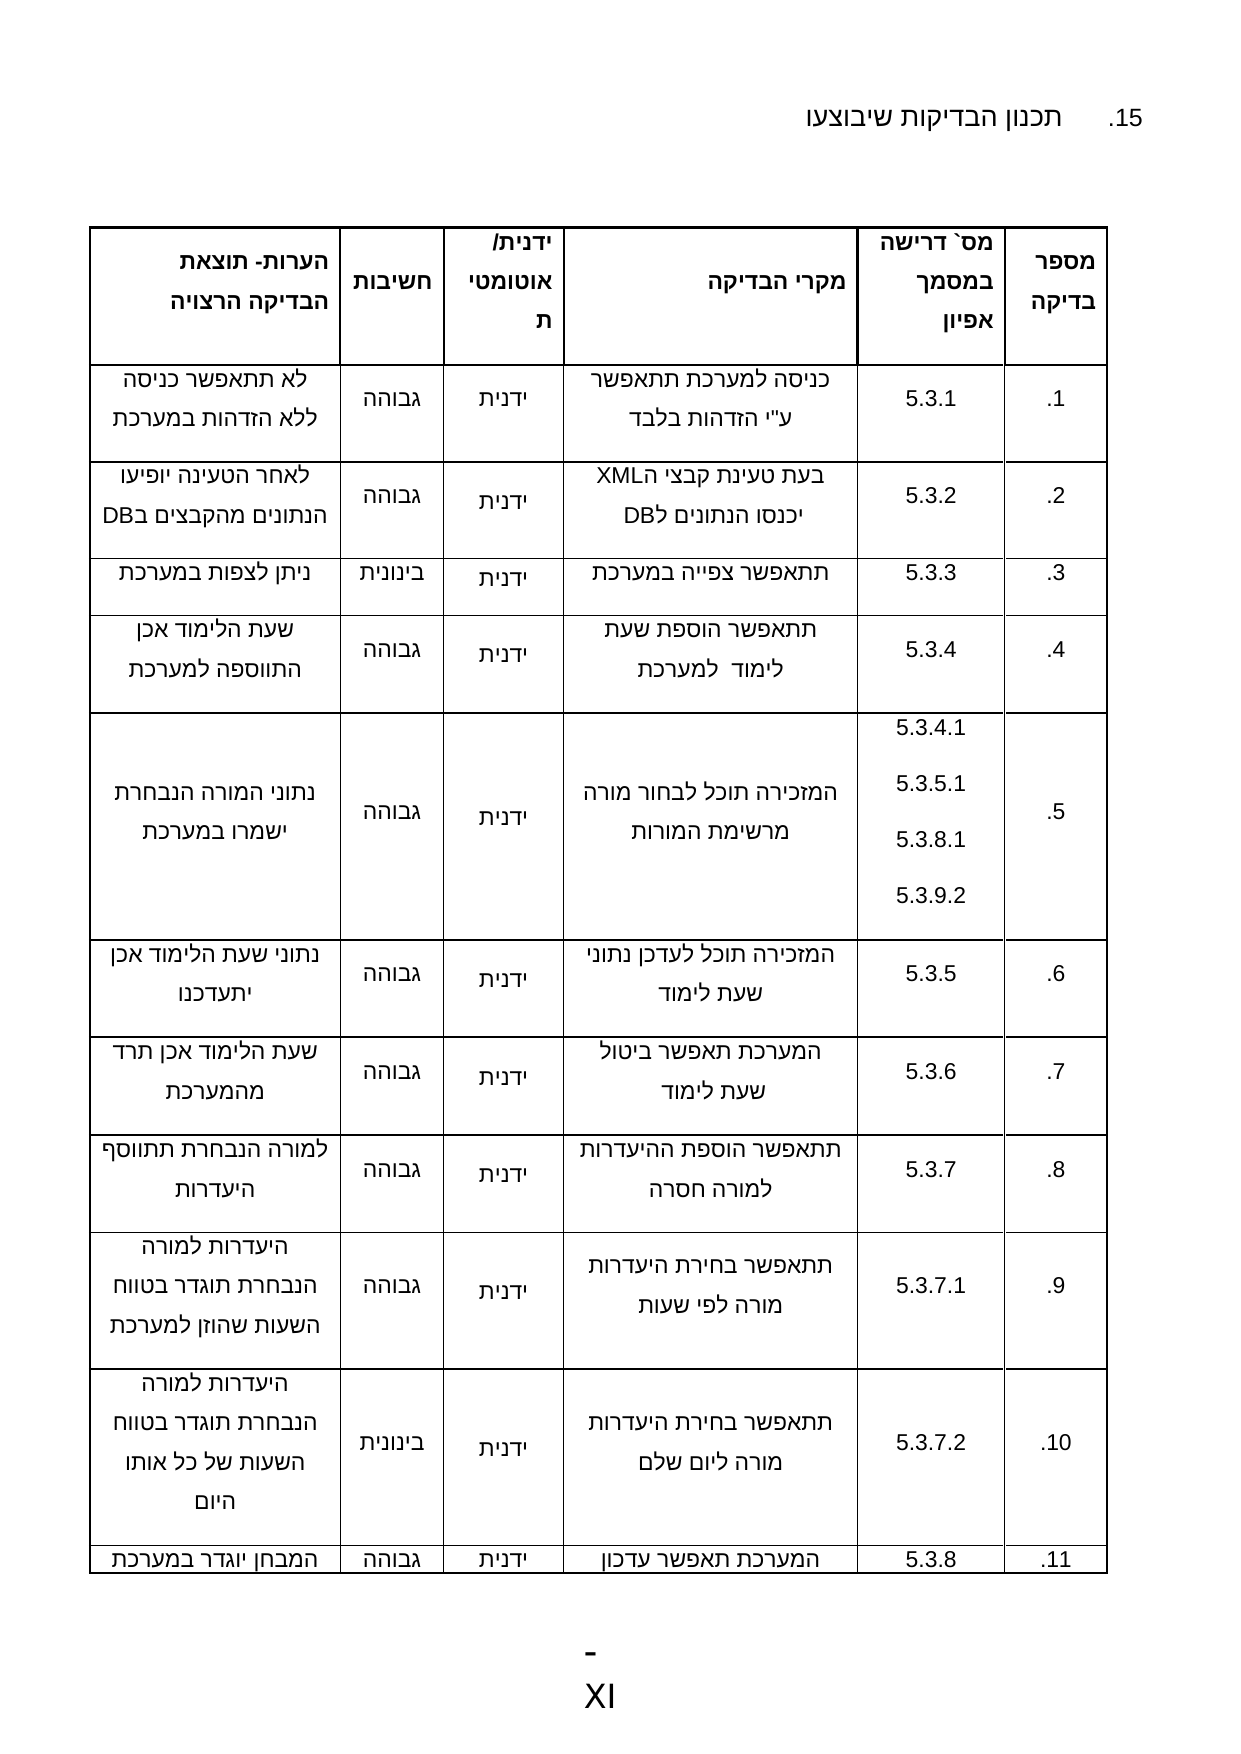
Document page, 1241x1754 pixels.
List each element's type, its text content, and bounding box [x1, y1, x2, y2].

table_cell 3. [1005, 558, 1106, 615]
subtitle תכנון הבדיקות שיבוצעו [132, 101, 1108, 132]
table_cell גבוהה [341, 1233, 443, 1368]
table_cell 10. [1005, 1368, 1106, 1544]
table_cell ניתן לצפות במערכת [91, 559, 340, 615]
table_cell ידנית [444, 463, 563, 558]
table_cell ידנית [444, 1233, 563, 1368]
table_cell ידנית [444, 941, 563, 1036]
table_cell המערכת תאפשר ביטול שעת לימוד [564, 1038, 857, 1134]
table_cell בינונית [341, 1370, 443, 1544]
table_cell לאחר הטעינה יופיעו הנתונים מהקבצים בDB [91, 463, 340, 558]
table_cell 5.3.6 [858, 1036, 1004, 1134]
table_cell 6. [1005, 939, 1106, 1036]
table_cell גבוהה [341, 714, 443, 938]
table_cell 5. [1005, 712, 1106, 938]
table_cell 5.3.5 [858, 939, 1004, 1036]
table_cell גבוהה [341, 616, 443, 712]
table_cell גבוהה [341, 1136, 443, 1232]
table_cell בעת טעינת קבצי הXML יכנסו הנתונים לDB [564, 463, 857, 558]
table_cell שעת הלימוד אכן תרד מהמערכת [91, 1038, 340, 1134]
table_cell 1. [1005, 366, 1106, 461]
table_cell 8. [1005, 1134, 1106, 1232]
table_cell 9. [1005, 1232, 1106, 1368]
table_cell תתאפשר הוספת שעת לימוד למערכת [564, 616, 857, 712]
table_cell גבוהה [341, 941, 443, 1036]
table_cell גבוהה [341, 366, 443, 461]
table_cell בינונית [341, 559, 443, 615]
table_cell גבוהה [341, 1038, 443, 1134]
table_cell תתאפשר בחירת היעדרות מורה לפי שעות [564, 1233, 857, 1368]
table_cell ידנית [444, 559, 563, 615]
table_cell המזכירה תוכל לעדכן נתוני שעת לימוד [564, 941, 857, 1036]
table_header ידנית/ אוטומטית [445, 229, 563, 364]
table_cell למורה הנבחרת תתווסף היעדרות [91, 1136, 340, 1232]
table_header חשיבות [341, 229, 443, 364]
table_cell 5.3.4 [858, 615, 1004, 712]
table_cell ידנית [444, 1546, 563, 1572]
table_cell תתאפשר הוספת ההיעדרות למורה חסרה [564, 1136, 857, 1232]
table_cell תתאפשר צפייה במערכת [564, 559, 857, 615]
table_cell 5.3.7 [858, 1134, 1004, 1232]
table_cell המבחן יוגדר במערכת [91, 1546, 340, 1572]
table_cell המזכירה תוכל לבחור מורה מרשימת המורות [564, 714, 857, 938]
table_cell נתוני המורה הנבחרת ישמרו במערכת [91, 714, 340, 938]
table_cell כניסה למערכת תתאפשר ע"י הזדהות בלבד [564, 366, 857, 461]
table_cell 4. [1005, 615, 1106, 712]
table_cell 5.3.2 [858, 461, 1004, 558]
table_cell 2. [1005, 461, 1106, 558]
table_cell ידנית [444, 1370, 563, 1544]
table_cell 5.3.8 [858, 1545, 1004, 1572]
table_header מקרי הבדיקה [565, 229, 856, 364]
table_header מספר בדיקה [1006, 229, 1106, 364]
table_cell המערכת תאפשר עדכון מבחן [564, 1546, 857, 1572]
table_cell 11. [1005, 1545, 1106, 1572]
table_cell ידנית [444, 616, 563, 712]
table_header הערות- תוצאת הבדיקה הרצויה [91, 229, 339, 364]
table_cell גבוהה [341, 463, 443, 558]
table_cell גבוהה [341, 1546, 443, 1572]
table_cell 5.3.4.1 5.3.5.1 5.3.8.1 5.3.9.2 [858, 712, 1004, 938]
table_cell שעת הלימוד אכן התווספה למערכת [91, 616, 340, 712]
table_cell 5.3.1 [858, 364, 1004, 461]
table_header מס` דרישה במסמך אפיון [859, 229, 1004, 364]
table_cell לא תתאפשר כניסה ללא הזדהות במערכת [91, 366, 340, 461]
table_cell ידנית [444, 366, 563, 461]
table_cell ידנית [444, 1136, 563, 1232]
table_cell היעדרות למורה הנבחרת תוגדר בטווח השעות של כל אותו היום [91, 1370, 340, 1544]
table_cell ידנית [444, 714, 563, 938]
table_cell היעדרות למורה הנבחרת תוגדר בטווח השעות שהוזן למערכת [91, 1233, 340, 1368]
table_cell 5.3.7.2 [858, 1368, 1004, 1544]
table_cell תתאפשר בחירת היעדרות מורה ליום שלם [564, 1370, 857, 1544]
table_cell 5.3.3 [858, 558, 1004, 615]
table_cell ידנית [444, 1038, 563, 1134]
table_cell נתוני שעת הלימוד אכן יתעדכנו [91, 941, 340, 1036]
table_cell 7. [1005, 1036, 1106, 1134]
table_cell 5.3.7.1 [858, 1232, 1004, 1368]
